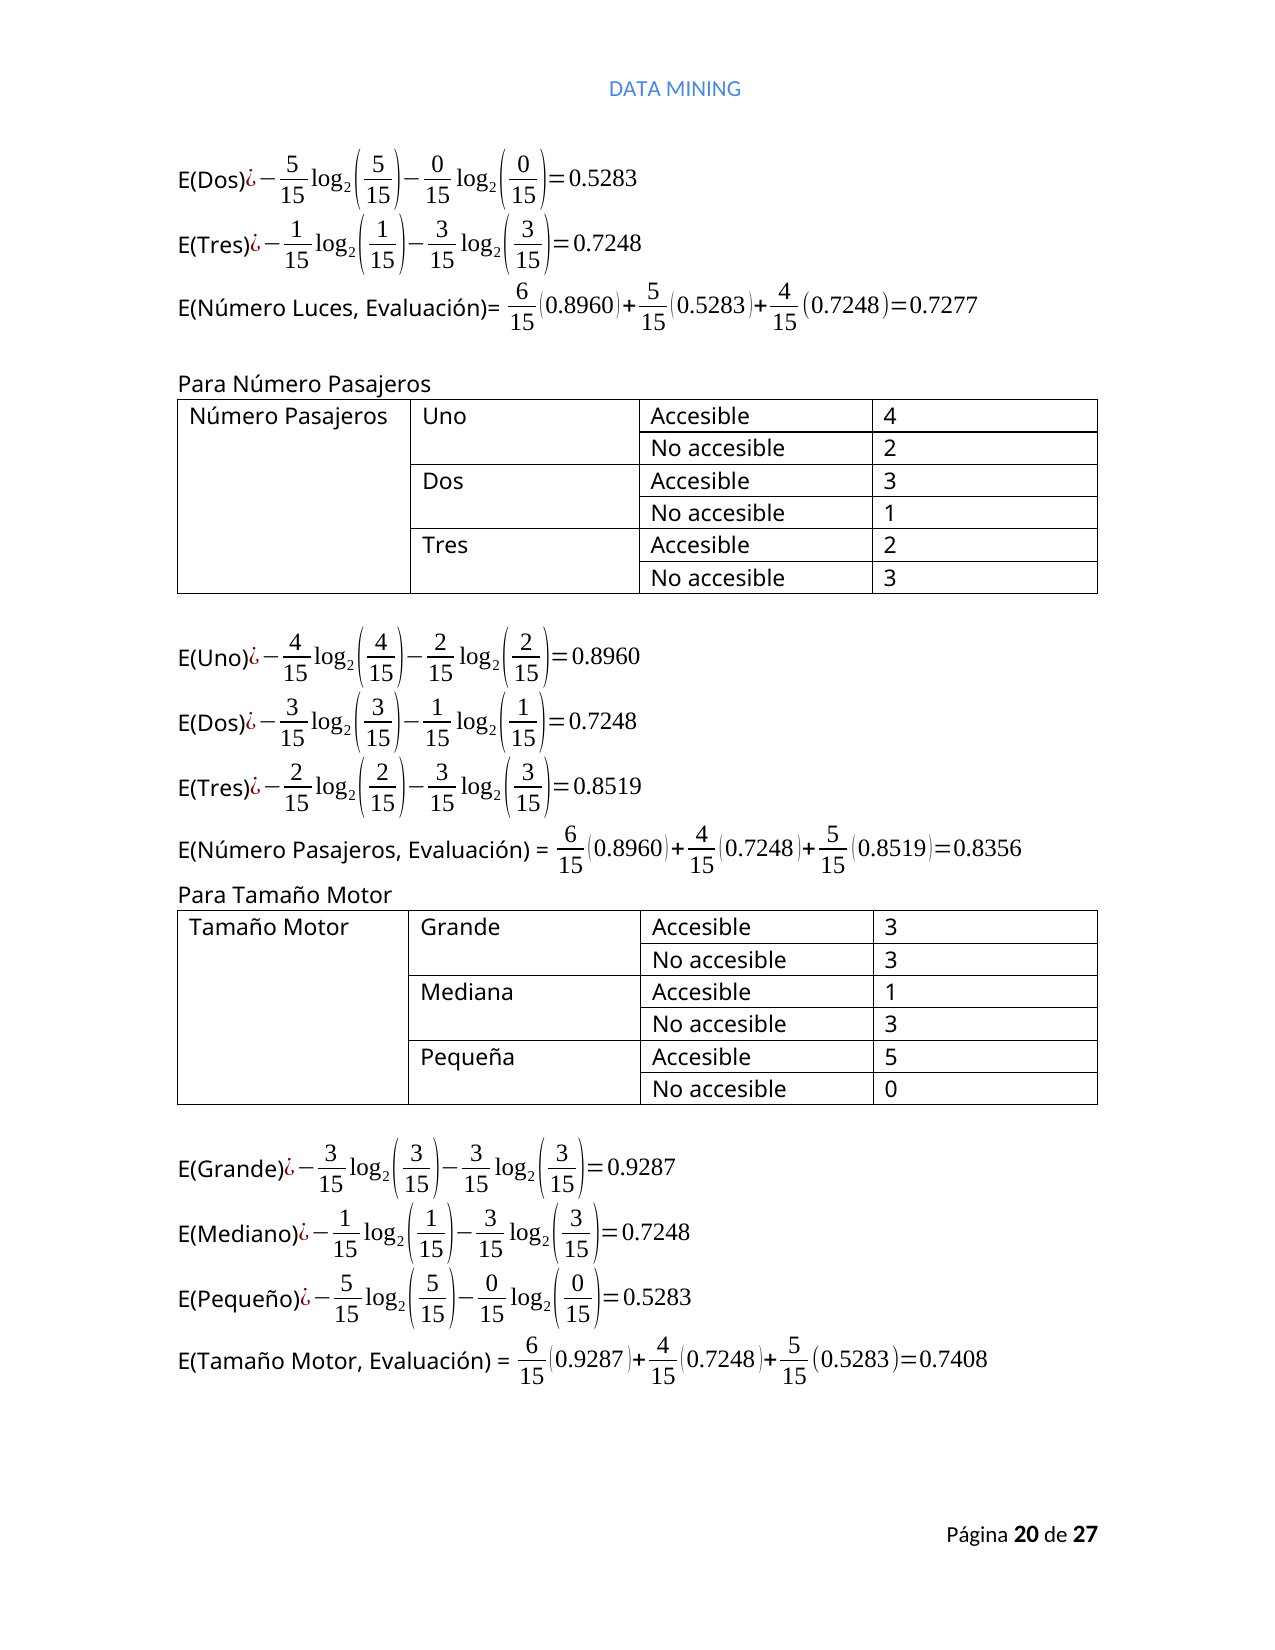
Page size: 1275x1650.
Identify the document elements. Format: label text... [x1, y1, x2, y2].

table_cell 1 [874, 976, 1097, 1007]
table_cell Pequeña [409, 1041, 640, 1104]
text E(Uno) [177, 625, 1098, 690]
text E(Mediano) [177, 1201, 1098, 1266]
text E(Número Pasajeros, Evaluación) = [177, 820, 1098, 879]
table_header Accesible [640, 400, 872, 431]
table_cell 2 [873, 433, 1097, 464]
table_cell No accesible [640, 433, 872, 464]
table_cell Accesible [641, 1041, 873, 1072]
text E(Tres) [177, 213, 1098, 278]
table_cell No accesible [641, 944, 873, 975]
text Para Número Pasajeros [177, 368, 1098, 399]
text E(Dos) [177, 690, 1098, 755]
text E(Dos) [177, 148, 1098, 213]
table_cell Accesible [640, 465, 872, 496]
table_header Grande [409, 911, 640, 975]
table_cell Dos [411, 465, 639, 528]
text E(Tamaño Motor, Evaluación) = [177, 1331, 1098, 1390]
table_header Uno [411, 400, 639, 464]
table_header Tamaño Motor [178, 911, 408, 1104]
table_cell Mediana [409, 976, 640, 1039]
text E(Número Luces, Evaluación)= [177, 278, 1098, 337]
table_cell Accesible [640, 529, 872, 561]
table_header 4 [873, 400, 1097, 431]
table_cell 3 [873, 465, 1097, 496]
table_cell Tres [411, 529, 639, 593]
table_cell Accesible [641, 976, 873, 1007]
table_cell 3 [873, 562, 1097, 593]
table_cell No accesible [641, 1008, 873, 1039]
table_cell No accesible [641, 1073, 873, 1104]
table_header 3 [874, 911, 1097, 943]
table_header Número Pasajeros [178, 400, 410, 593]
text E(Grande) [177, 1136, 1098, 1201]
text Para Tamaño Motor [177, 879, 1098, 910]
table_cell No accesible [640, 497, 872, 528]
table_cell 2 [873, 529, 1097, 561]
table_cell 5 [874, 1041, 1097, 1072]
table_cell 3 [874, 944, 1097, 975]
table_cell 0 [874, 1073, 1097, 1104]
table_cell 1 [873, 497, 1097, 528]
text E(Tres) [177, 755, 1098, 820]
text E(Pequeño) [177, 1266, 1098, 1331]
table_cell 3 [874, 1008, 1097, 1039]
table_cell No accesible [640, 562, 872, 593]
table_header Accesible [641, 911, 873, 943]
